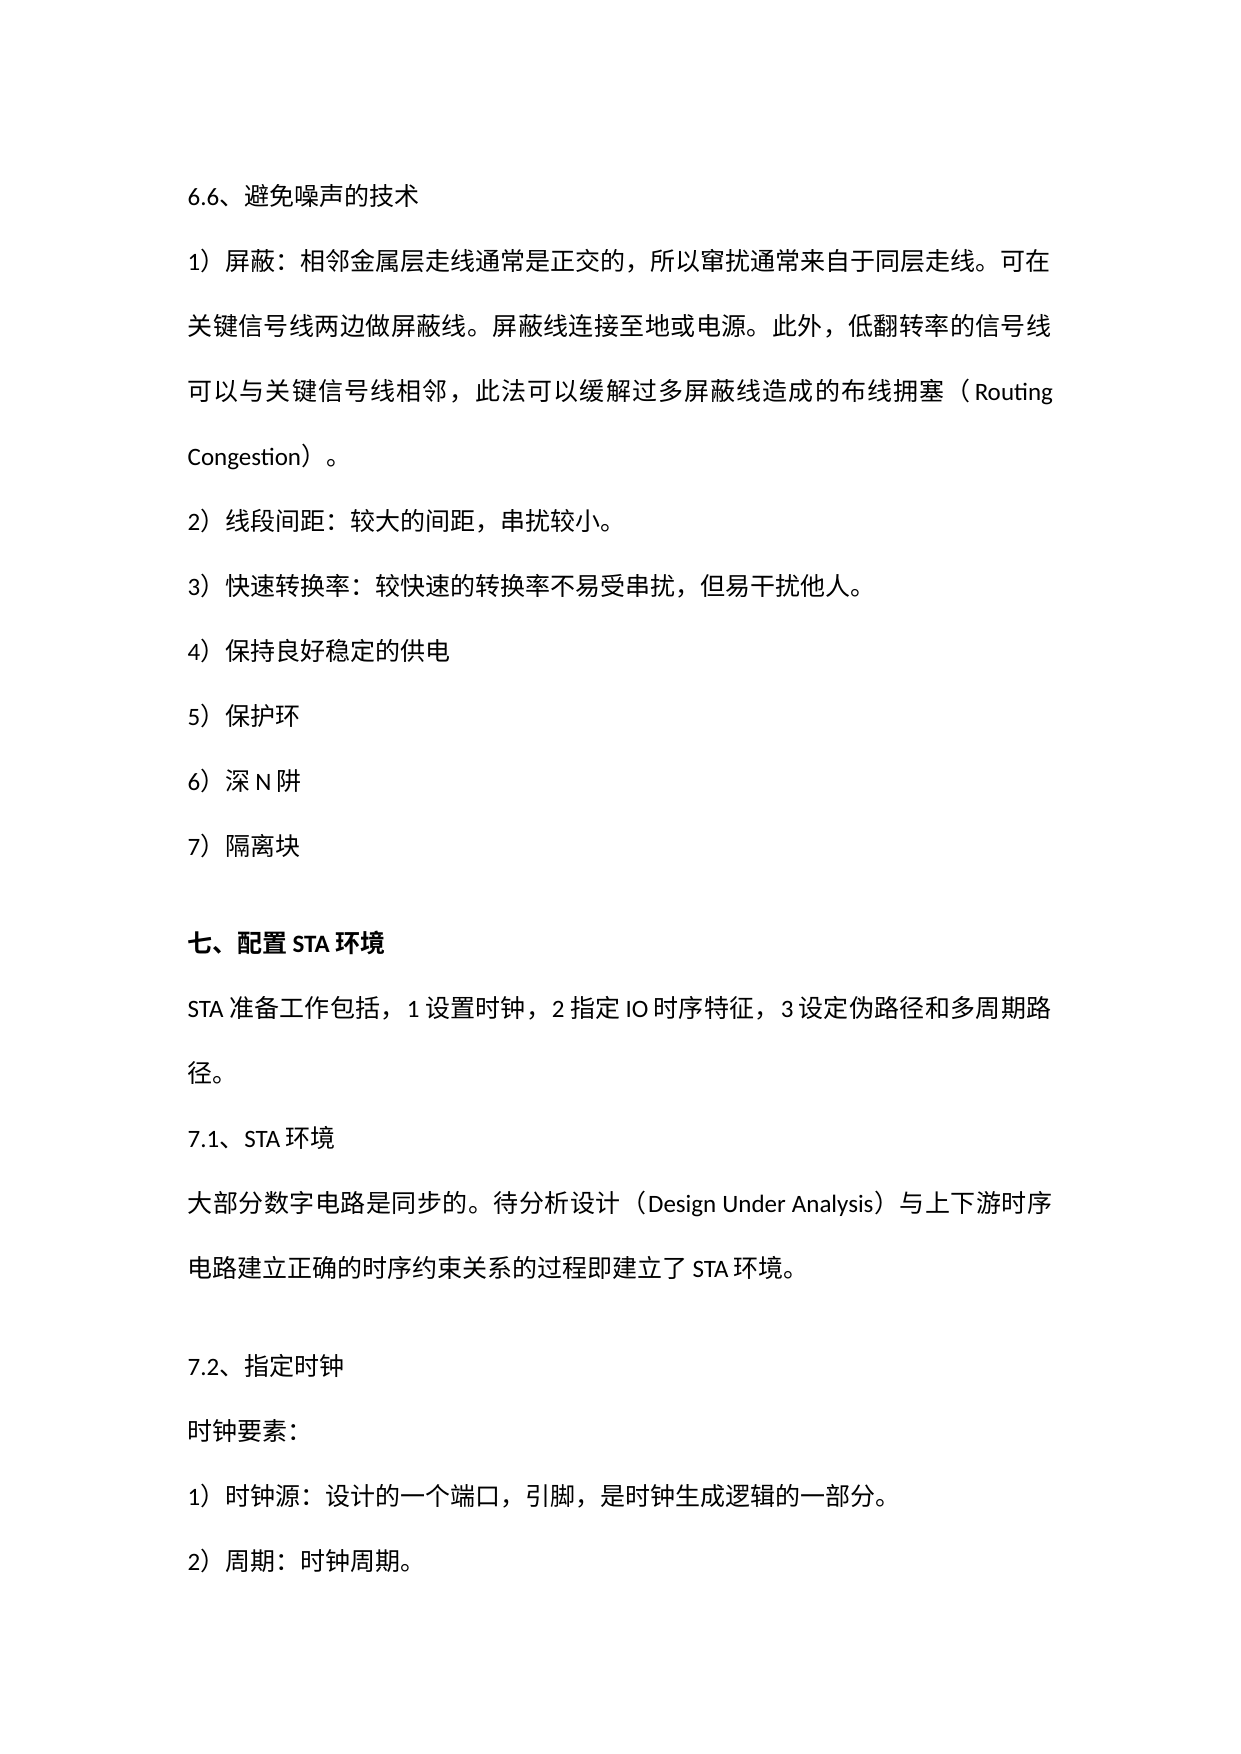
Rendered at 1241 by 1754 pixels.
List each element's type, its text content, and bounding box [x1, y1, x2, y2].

list 时钟源：设计的一个端口，引脚，是时钟生成逻辑的一部分。 [187, 1462, 1053, 1527]
list 2）线段间距：较大的间距，串扰较小。 [187, 487, 1053, 552]
list 6）深N阱 [187, 747, 1053, 812]
list 4）保持良好稳定的供电 [187, 617, 1053, 682]
list 时钟要素： [187, 1397, 1053, 1462]
list 1）屏蔽：相邻金属层走线通常是正交的，所以窜扰通常来自于同层走线。可在关键信号线两边做屏蔽线。屏蔽线连接至地或电源。此外，低翻转率的信号线可以与关键信号线相邻，此法可以缓解过多屏蔽线造成的布线拥塞（Routing Congestion）。 [187, 227, 1053, 487]
list 7.2、指定时钟 [187, 1332, 1053, 1397]
list 7.1、STA环境 [187, 1104, 1053, 1169]
list 配置STA环境 [187, 909, 1053, 974]
list 5）保护环 [187, 682, 1053, 747]
list 7）隔离块 [187, 812, 1053, 877]
list 周期：时钟周期。 [187, 1527, 1053, 1592]
list 6.6、避免噪声的技术 [187, 162, 1053, 227]
list STA准备工作包括，1设置时钟，2指定IO时序特征，3设定伪路径和多周期路径。 [187, 974, 1053, 1104]
list 大部分数字电路是同步的。待分析设计（Design Under Analysis）与上下游时序电路建立正确的时序约束关系的过程即建立了STA环境。 [187, 1169, 1053, 1299]
list 3）快速转换率：较快速的转换率不易受串扰，但易干扰他人。 [187, 552, 1053, 617]
